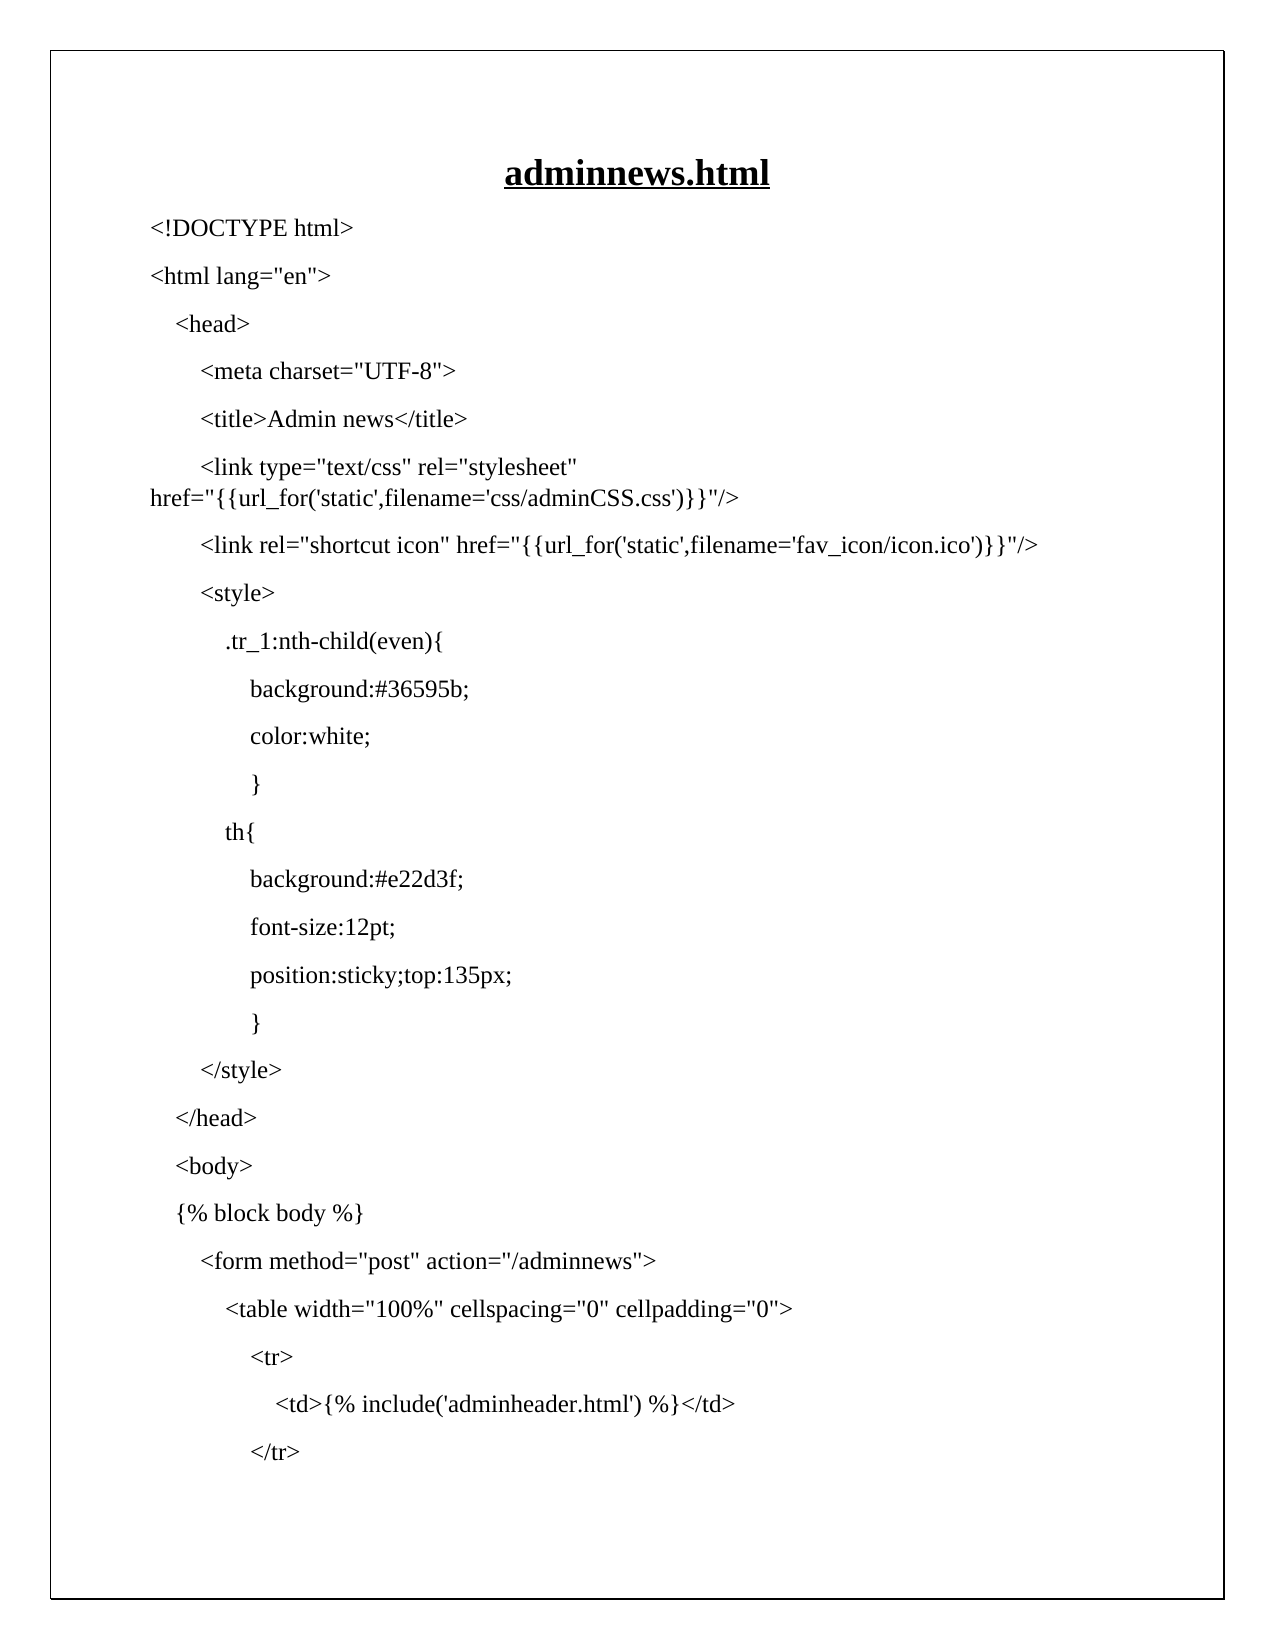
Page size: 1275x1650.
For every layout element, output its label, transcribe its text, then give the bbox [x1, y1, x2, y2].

text adminnews.html [150, 150, 1124, 193]
text <tr> [150, 1342, 1124, 1370]
text } [150, 769, 1124, 798]
text <html lang="en"> [150, 261, 1124, 290]
text <table width="100%" cellspacing="0" cellpadding="0"> [150, 1294, 1124, 1323]
text <head> [150, 309, 1124, 337]
text position:sticky;top:135px; [150, 960, 1124, 989]
text <form method="post" action="/adminnews"> [150, 1246, 1124, 1275]
text <title>Admin news</title> [150, 404, 1124, 433]
text .tr_1:nth-child(even){ [150, 626, 1124, 655]
text } [150, 1008, 1124, 1036]
text background:#e22d3f; [150, 864, 1124, 893]
text {% block body %} [150, 1198, 1124, 1227]
text <link rel="shortcut icon" href="{{url_for('static',filename='fav_icon/icon.ico')}}"/> [150, 531, 1124, 559]
text <style> [150, 578, 1124, 607]
text <!DOCTYPE html> [150, 213, 1124, 242]
text font-size:12pt; [150, 912, 1124, 941]
text color:white; [150, 721, 1124, 750]
text </head> [150, 1103, 1124, 1132]
text </tr> [150, 1437, 1124, 1466]
text background:#36595b; [150, 674, 1124, 702]
text </style> [150, 1055, 1124, 1084]
text <body> [150, 1151, 1124, 1179]
text <link type="text/css" rel="stylesheet" href="{{url_for('static',filename='css/adminCSS.css')}}"/> [150, 452, 1124, 512]
text <meta charset="UTF-8"> [150, 356, 1124, 385]
text <td>{% include('adminheader.html') %}</td> [150, 1389, 1124, 1418]
text th{ [150, 817, 1124, 846]
